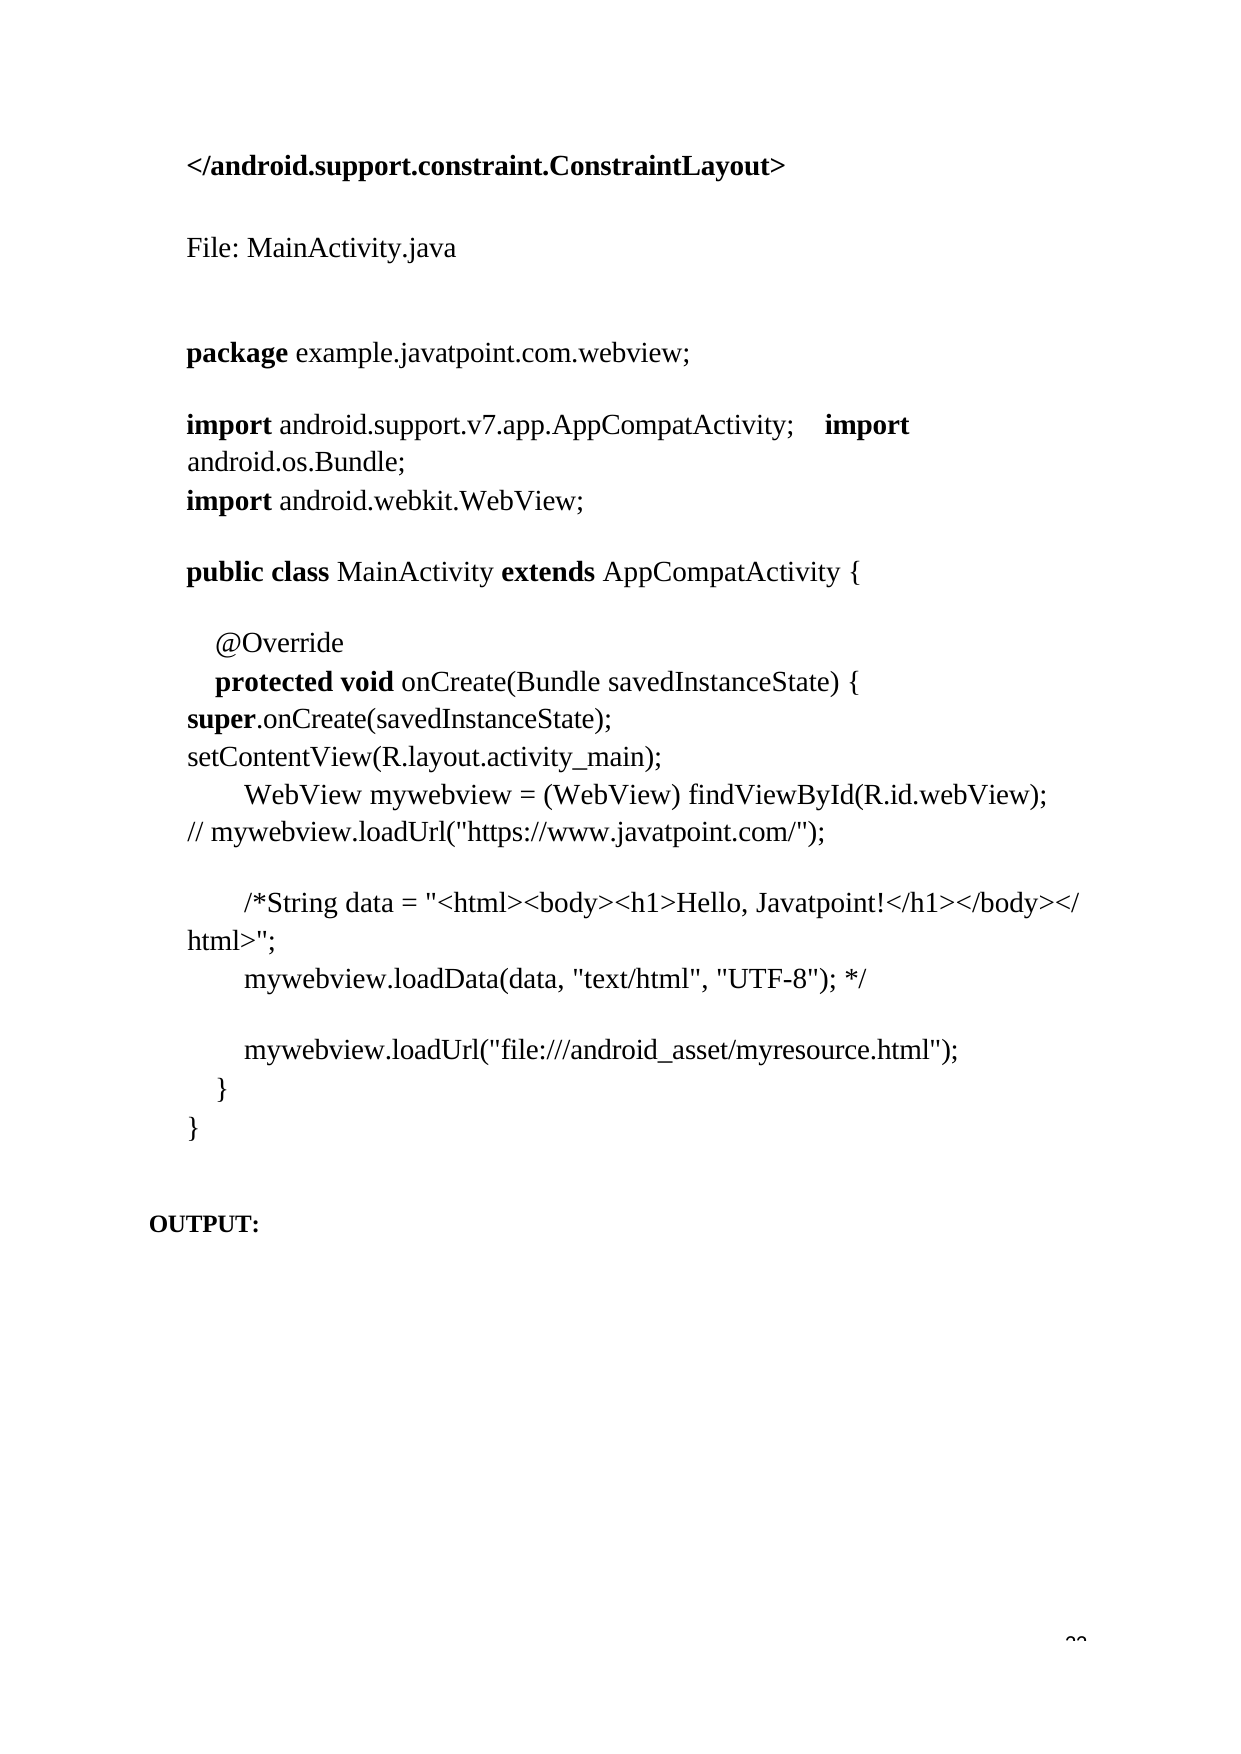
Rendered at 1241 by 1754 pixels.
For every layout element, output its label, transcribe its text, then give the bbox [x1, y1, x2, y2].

text package example.javatpoint.com.webview; [186, 335, 1101, 369]
text android.os.Bundle; [187, 444, 1101, 478]
text import android.webkit.WebView; [186, 483, 1101, 516]
text import android.support.v7.app.AppCompatActivity; import [186, 407, 1101, 440]
text } [186, 1110, 1101, 1143]
text mywebview.loadData(data, "text/html", "UTF-8"); */ [244, 961, 1101, 994]
text File: MainActivity.java [186, 231, 1101, 264]
text OUTPUT: [148, 1209, 1101, 1237]
text WebView mywebview = (WebView) findViewById(R.id.webView); [244, 777, 1101, 811]
text protected void onCreate(Bundle savedInstanceState) { super.onCreate(savedInstanceState); setContentView(R.layout.activity_main); [187, 664, 910, 772]
text } [215, 1071, 1101, 1104]
text /*String data = "<html><body><h1>Hello, Javatpoint!</h1></body></ html>"; [187, 885, 1101, 956]
subtitle </android.support.constraint.ConstraintLayout> [186, 148, 1101, 182]
text mywebview.loadUrl("file:///android_asset/myresource.html"); [244, 1032, 1101, 1066]
text // mywebview.loadUrl("https://www.javatpoint.com/"); [187, 814, 1101, 848]
text public class MainActivity extends AppCompatActivity { @Override [186, 517, 910, 659]
